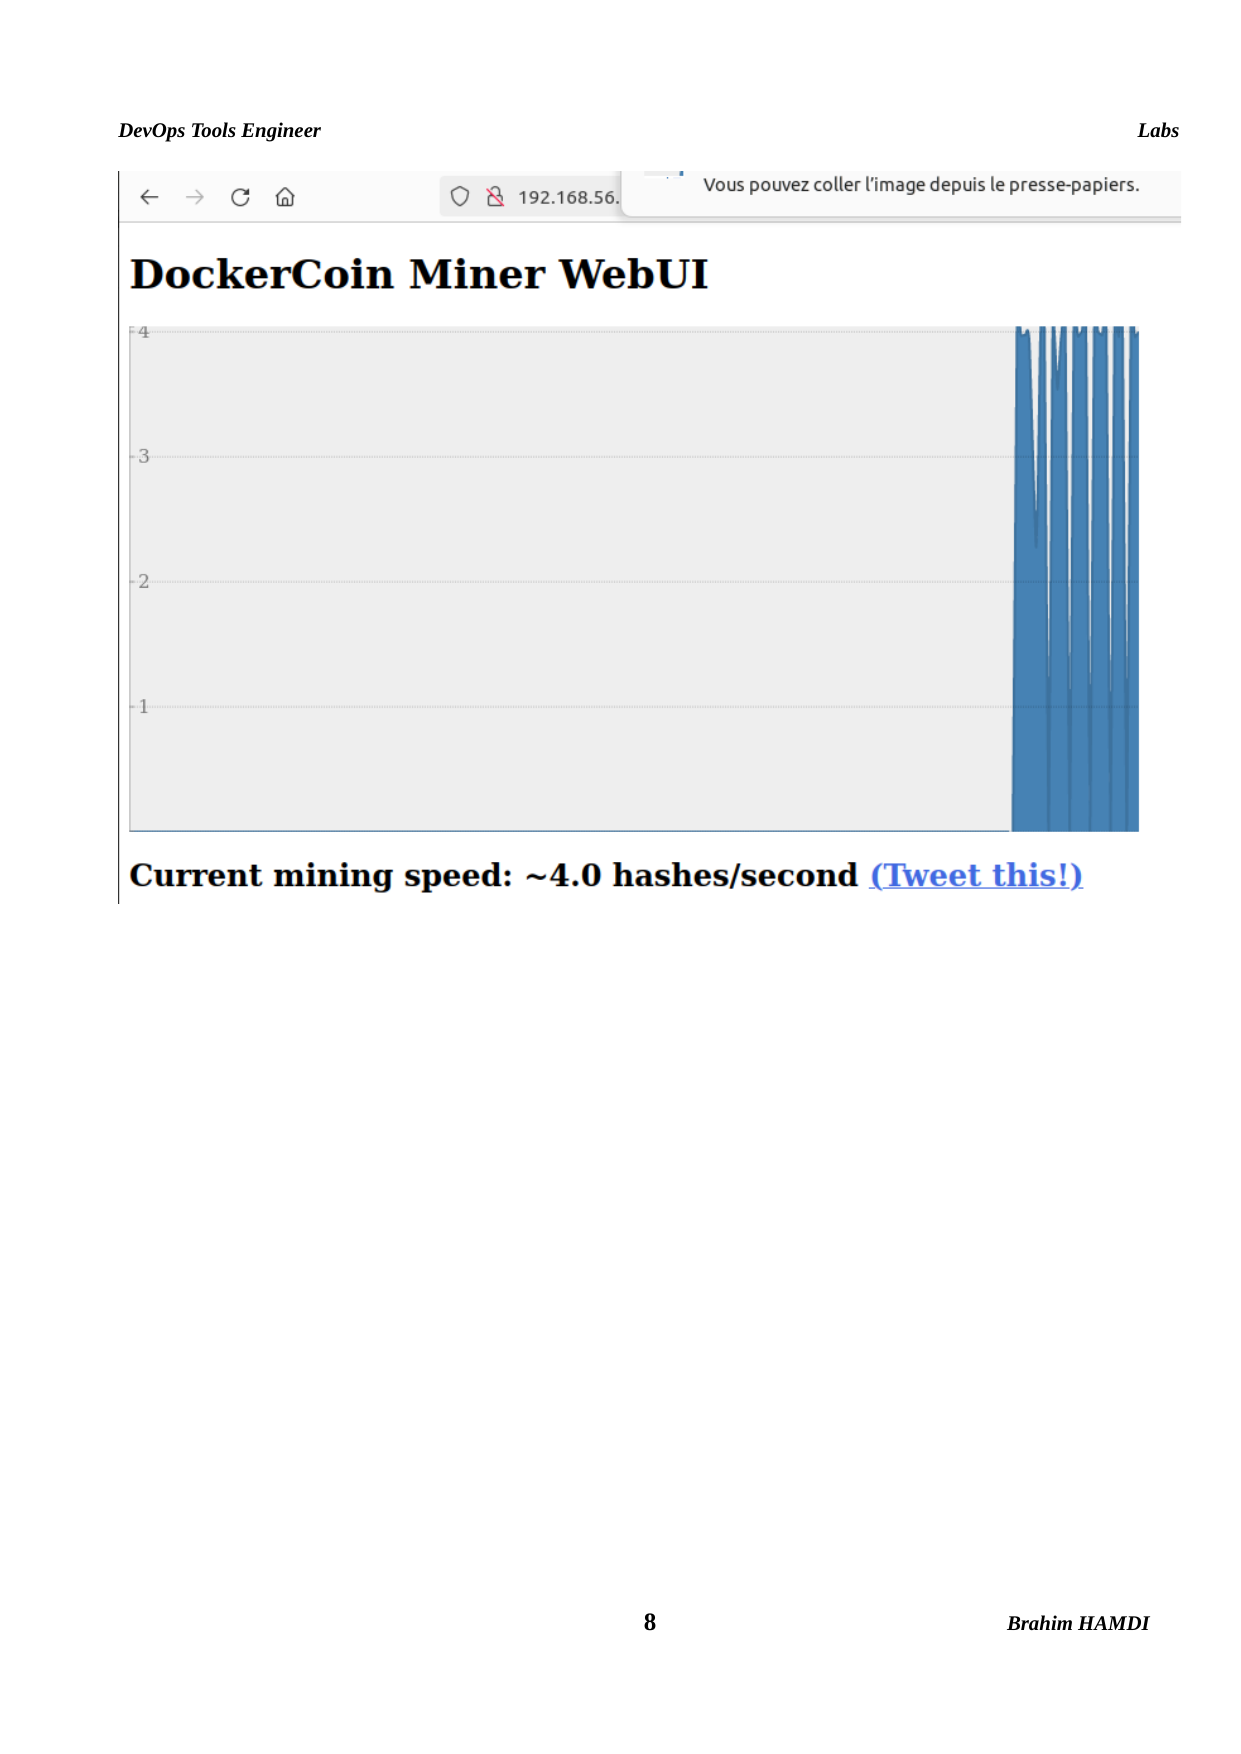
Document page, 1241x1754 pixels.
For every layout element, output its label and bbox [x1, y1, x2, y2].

picture [118, 171, 1182, 904]
